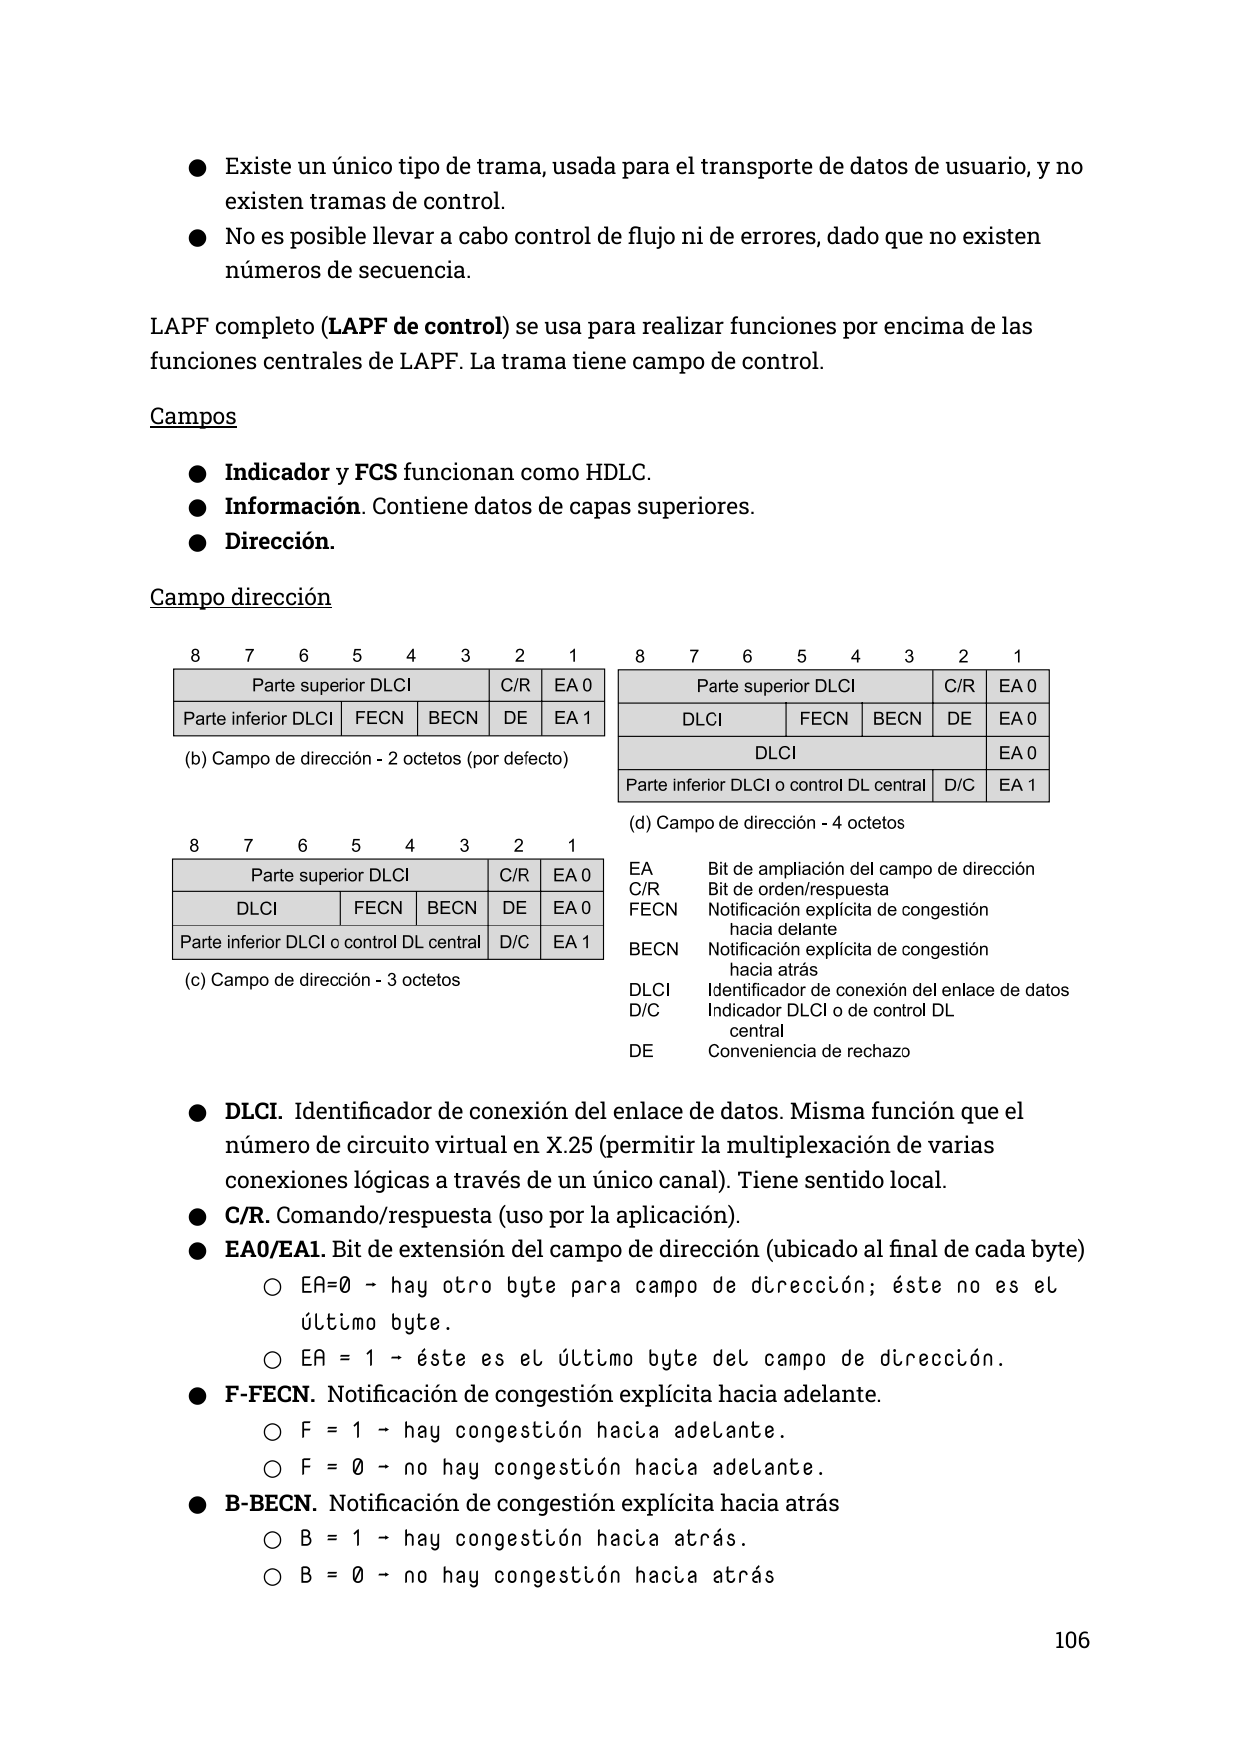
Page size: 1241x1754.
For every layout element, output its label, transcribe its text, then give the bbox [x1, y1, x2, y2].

list Información. Contiene datos de capas superiores. [187, 491, 1090, 521]
list Dirección. [187, 525, 1090, 556]
list Existe un único tipo de trama, usada para el transporte de datos de usuario, y no existen tramas de control. [187, 151, 1090, 216]
text Campo dirección [150, 581, 1090, 611]
text LAPF completo (LAPF de control) se usa para realizar funciones por encima de las funciones centrales de LAPF. La trama tiene campo de control. [150, 310, 1090, 375]
list B = 1 → hay congestión hacia atrás. [262, 1522, 1090, 1554]
list B-BECN. Notificación de congestión explícita hacia atrás [187, 1487, 1090, 1517]
list EA = 1 → éste es el último byte del campo de dirección. [262, 1342, 1090, 1374]
list B = 0 → no hay congestión hacia atrás [262, 1558, 1090, 1591]
list No es posible llevar a cabo control de flujo ni de errores, dado que no existen números de secuencia. [187, 220, 1090, 285]
list DLCI. Identificador de conexión del enlace de datos. Misma función que el número de circuito virtual en X.25 (permitir la multiplexación de varias conexiones lógicas a través de un único canal). Tiene sentido local. [187, 1095, 1090, 1195]
list F-FECN. Notificación de congestión explícita hacia adelante. [187, 1379, 1090, 1409]
text Campos [150, 401, 1090, 431]
list Indicador y FCS funcionan como HDLC. [187, 456, 1090, 486]
list C/R. Comando/respuesta (uso por la aplicación). [187, 1199, 1090, 1229]
list F = 1 → hay congestión hacia adelante. [262, 1413, 1090, 1446]
list EA=0 → hay otro byte para campo de dirección; éste no es el último byte. [262, 1268, 1090, 1337]
list F = 0 → no hay congestión hacia adelante. [262, 1450, 1090, 1482]
picture [150, 636, 1091, 1070]
list EA0/EA1. Bit de extensión del campo de dirección (ubicado al final de cada byte) [187, 1234, 1090, 1264]
